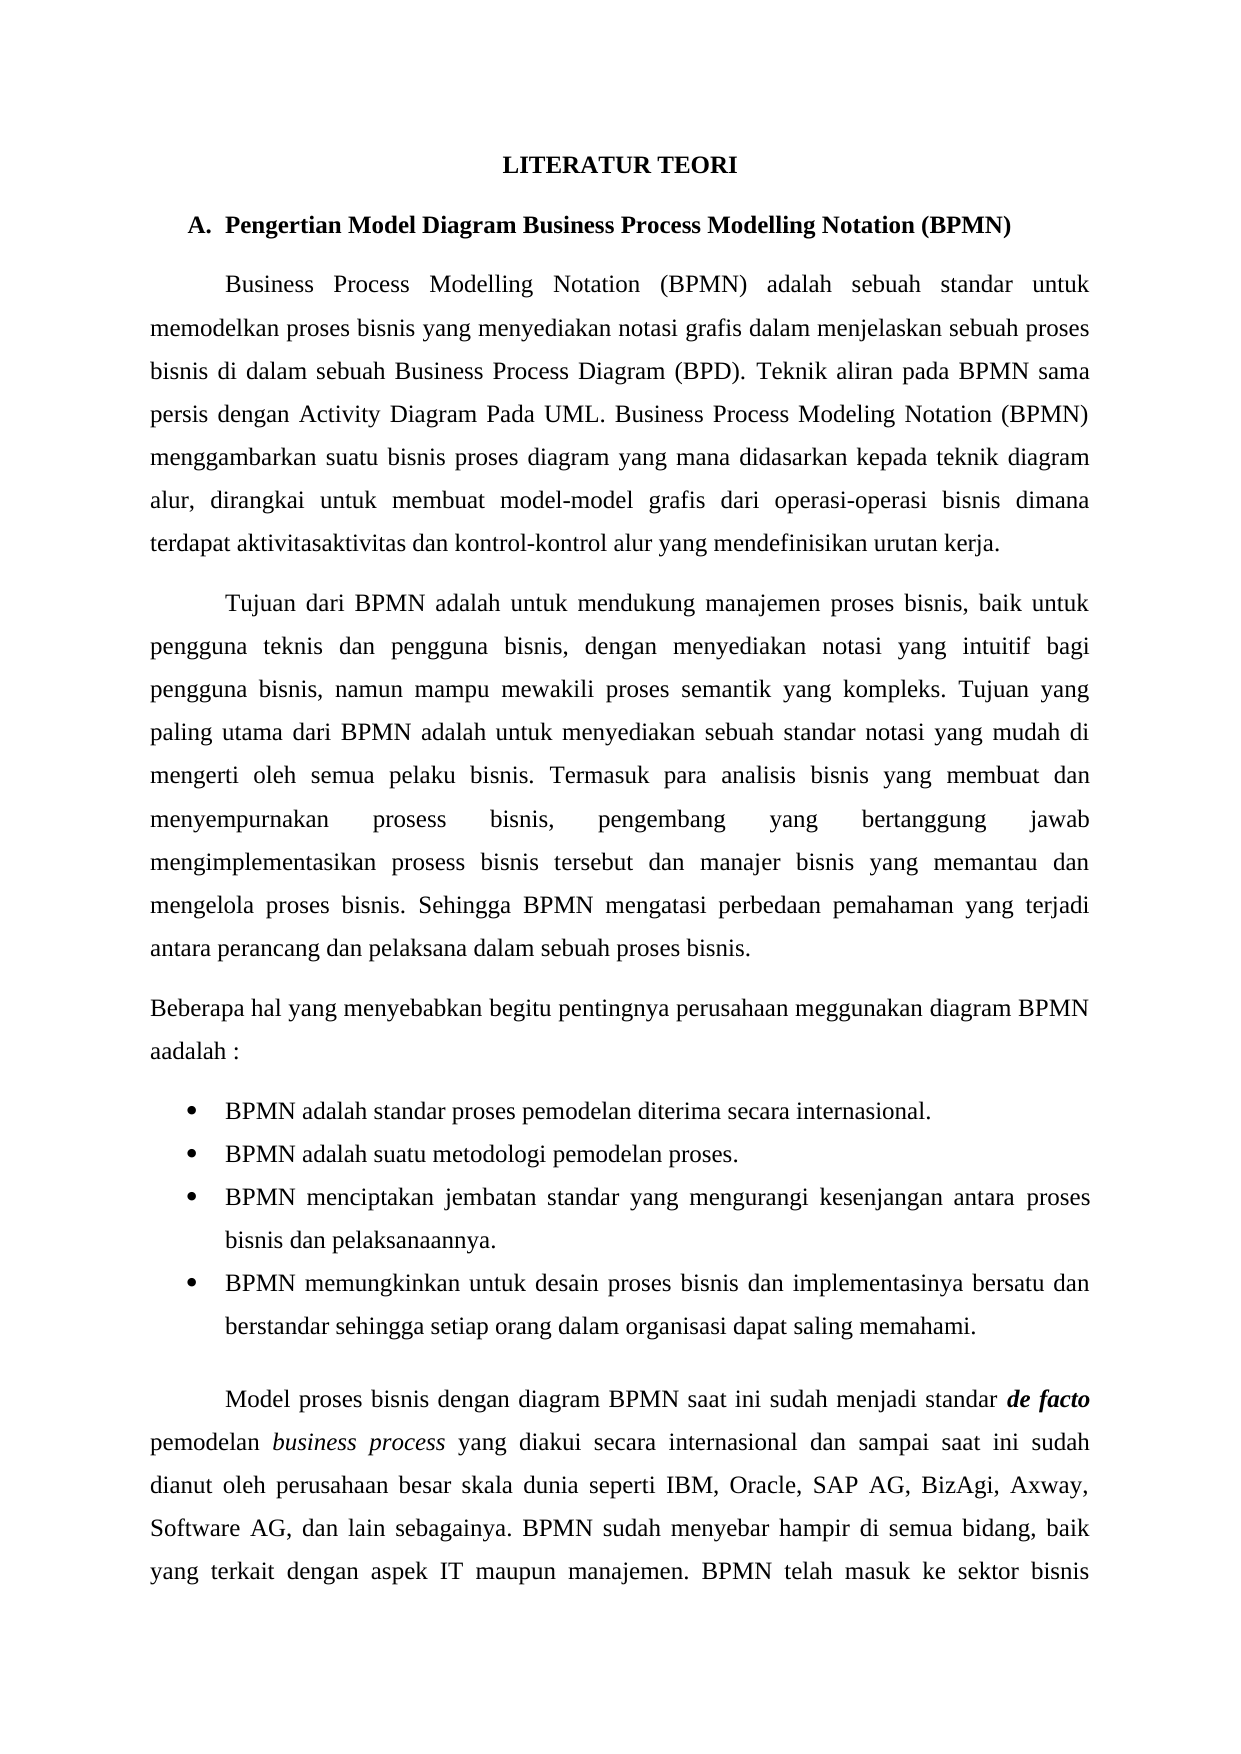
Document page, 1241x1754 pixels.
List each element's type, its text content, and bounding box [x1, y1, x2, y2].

list BPMN menciptakan jembatan standar yang mengurangi kesenjangan antara proses bisnis dan pelaksanaannya. [187, 1182, 1090, 1254]
list BPMN adalah standar proses pemodelan diterima secara internasional. [187, 1096, 1090, 1124]
text Tujuan dari BPMN adalah untuk mendukung manajemen proses bisnis, baik untuk pengguna teknis dan pengguna bisnis, dengan menyediakan notasi yang intuitif bagi pengguna bisnis, namun mampu mewakili proses semantik yang kompleks. Tujuan yang paling utama dari BPMN adalah untuk menyediakan sebuah standar notasi yang mudah di mengerti oleh semua pelaku bisnis. Termasuk para analisis bisnis yang membuat dan menyempurnakan prosess bisnis, pengembang yang bertanggung jawab mengimplementasikan prosess bisnis tersebut dan manajer bisnis yang memantau dan mengelola proses bisnis. Sehingga BPMN mengatasi perbedaan pemahaman yang terjadi antara perancang dan pelaksana dalam sebuah proses bisnis. [150, 588, 1090, 962]
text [150, 1384, 1090, 1585]
text Business Process Modelling Notation (BPMN) adalah sebuah standar untuk memodelkan proses bisnis yang menyediakan notasi grafis dalam menjelaskan sebuah proses bisnis di dalam sebuah Business Process Diagram (BPD). Teknik aliran pada BPMN sama persis dengan Activity Diagram Pada UML. Business Process Modeling Notation (BPMN) menggambarkan suatu bisnis proses diagram yang mana didasarkan kepada teknik diagram alur, dirangkai untuk membuat model-model grafis dari operasi-operasi bisnis dimana terdapat aktivitasaktivitas dan kontrol-kontrol alur yang mendefinisikan urutan kerja. [150, 269, 1090, 557]
text LITERATUR TEORI [150, 150, 1090, 179]
text Beberapa hal yang menyebabkan begitu pentingnya perusahaan meggunakan diagram BPMN aadalah : [150, 993, 1090, 1065]
list BPMN memungkinkan untuk desain proses bisnis dan implementasinya bersatu dan berstandar sehingga setiap orang dalam organisasi dapat saling memahami. [187, 1268, 1090, 1340]
list Pengertian Model Diagram Business Process Modelling Notation (BPMN) [187, 210, 1090, 238]
list BPMN adalah suatu metodologi pemodelan proses. [187, 1139, 1090, 1168]
